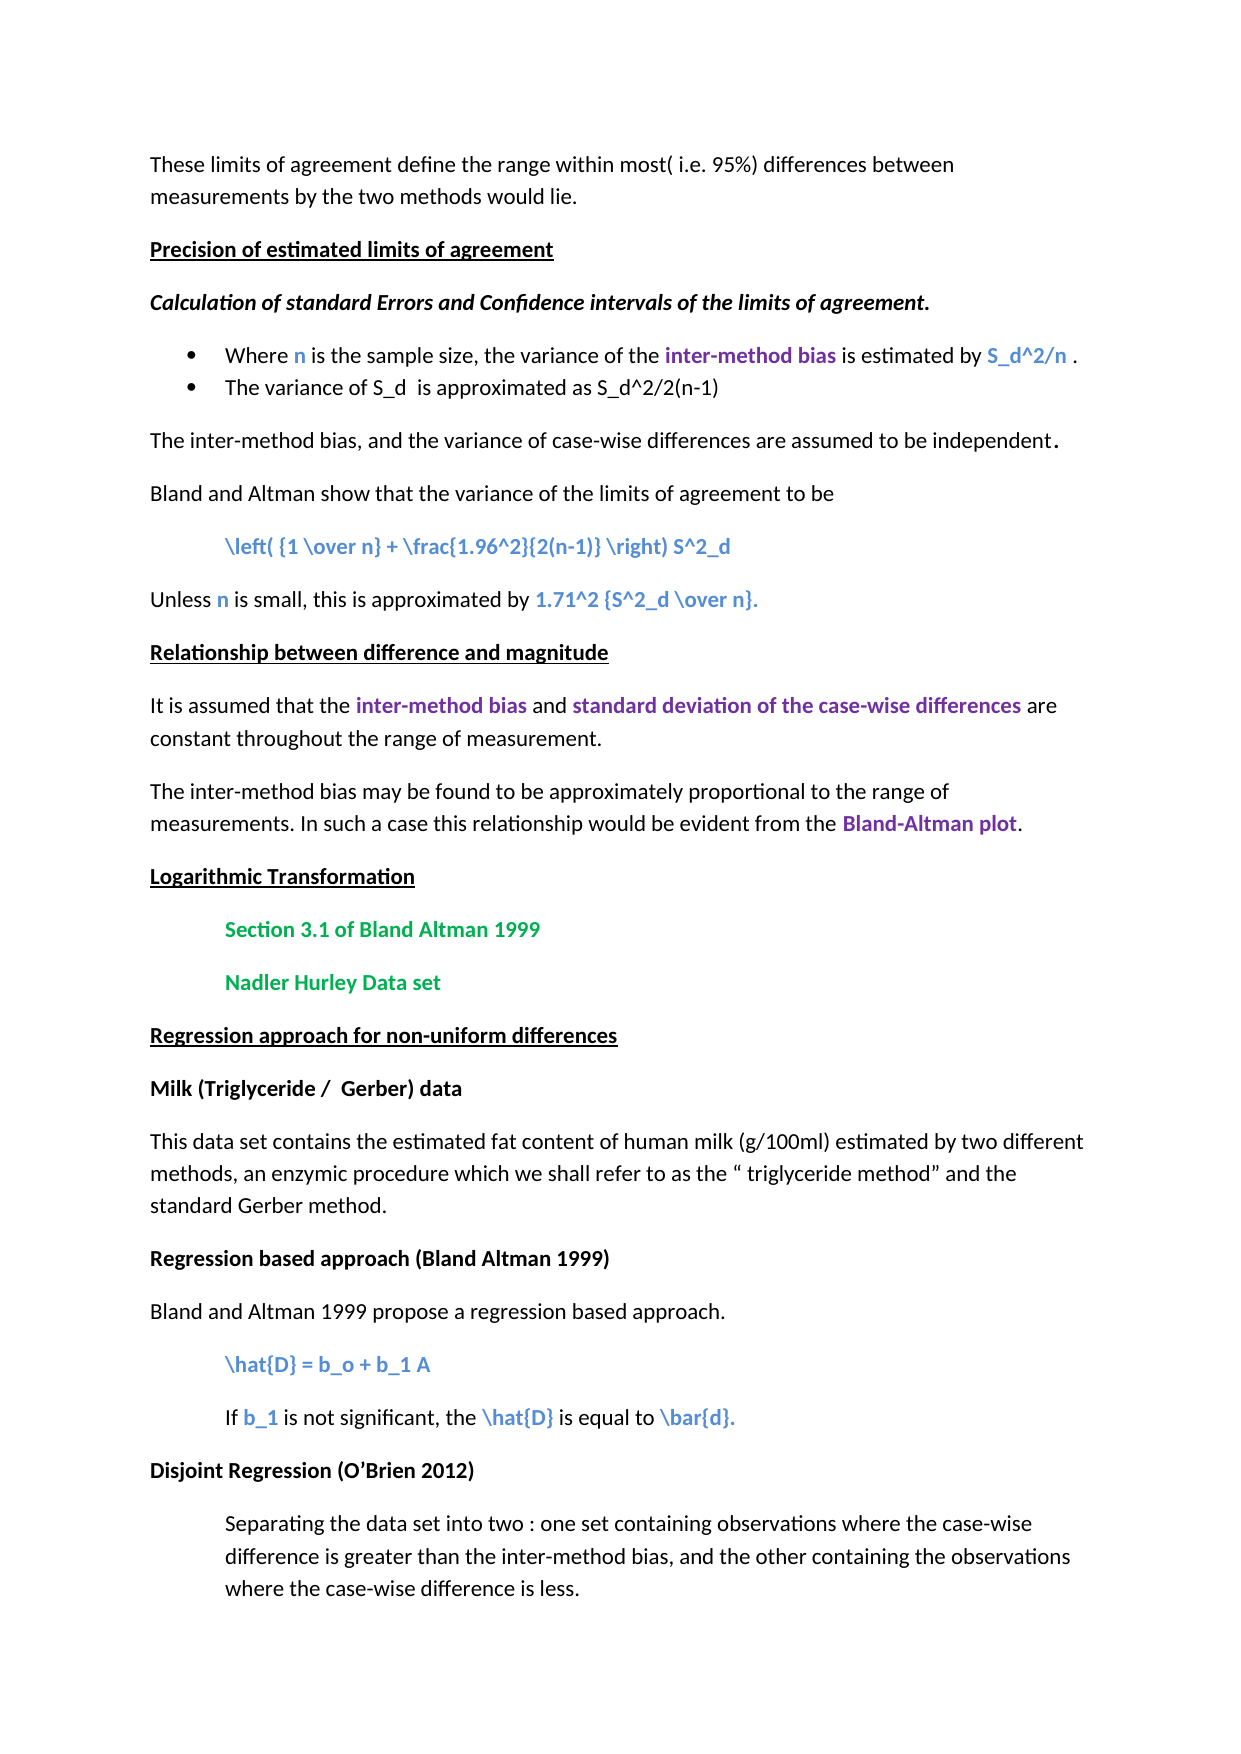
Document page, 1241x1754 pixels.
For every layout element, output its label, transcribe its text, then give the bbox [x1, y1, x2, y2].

text Bland and Altman 1999 propose a regression based approach. [150, 1297, 1090, 1326]
text Regression based approach (Bland Altman 1999) [150, 1244, 1090, 1272]
list The variance of S_d is approximated as S_d^2/2(n-1) [187, 373, 1090, 401]
text \hat{D} = b_o + b_1 A [150, 1351, 1090, 1378]
text Milk (Triglyceride / Gerber) data [150, 1074, 1090, 1102]
text Relationship between difference and magnitude [150, 638, 1090, 667]
text Bland and Altman show that the variance of the limits of agreement to be [150, 479, 1090, 507]
text Precision of estimated limits of agreement [150, 235, 1090, 263]
text Disjoint Regression (O’Brien 2012) [150, 1457, 1090, 1484]
text Unless n is small, this is approximated by 1.71^2 {S^2_d \over n}. [150, 586, 1090, 613]
text This data set contains the estimated fat content of human milk (g/100ml) estimated by two different methods, an enzymic procedure which we shall refer to as the “ triglyceride method” and the standard Gerber method. [150, 1127, 1090, 1219]
text Regression approach for non-uniform differences [150, 1021, 1090, 1049]
text It is assumed that the inter-method bias and standard deviation of the case-wise differences are constant throughout the range of measurement. [150, 692, 1090, 752]
text Nadler Hurley Data set [150, 968, 1090, 996]
text Calculation of standard Errors and Confidence intervals of the limits of agreement. [150, 288, 1090, 316]
text The inter-method bias, and the variance of case-wise differences are assumed to be independent. [150, 426, 1090, 454]
text The inter-method bias may be found to be approximately proportional to the range of measurements. In such a case this relationship would be evident from the Bland-Altman plot. [150, 777, 1090, 837]
text Section 3.1 of Bland Altman 1999 [150, 915, 1090, 943]
text Separating the data set into two : one set containing observations where the case-wise difference is greater than the inter-method bias, and the other containing the observations where the case-wise difference is less. [225, 1509, 1090, 1602]
list Where n is the sample size, the variance of the inter-method bias is estimated by S_d^2/n . [187, 341, 1090, 369]
text These limits of agreement define the range within most( i.e. 95%) differences between measurements by the two methods would lie. [150, 150, 1090, 210]
text Logarithmic Transformation [150, 862, 1090, 890]
text If b_1 is not significant, the \hat{D} is equal to \bar{d}. [150, 1403, 1090, 1432]
text \left( {1 \over n} + \frac{1.96^2}{2(n-1)} \right) S^2_d [150, 532, 1090, 561]
